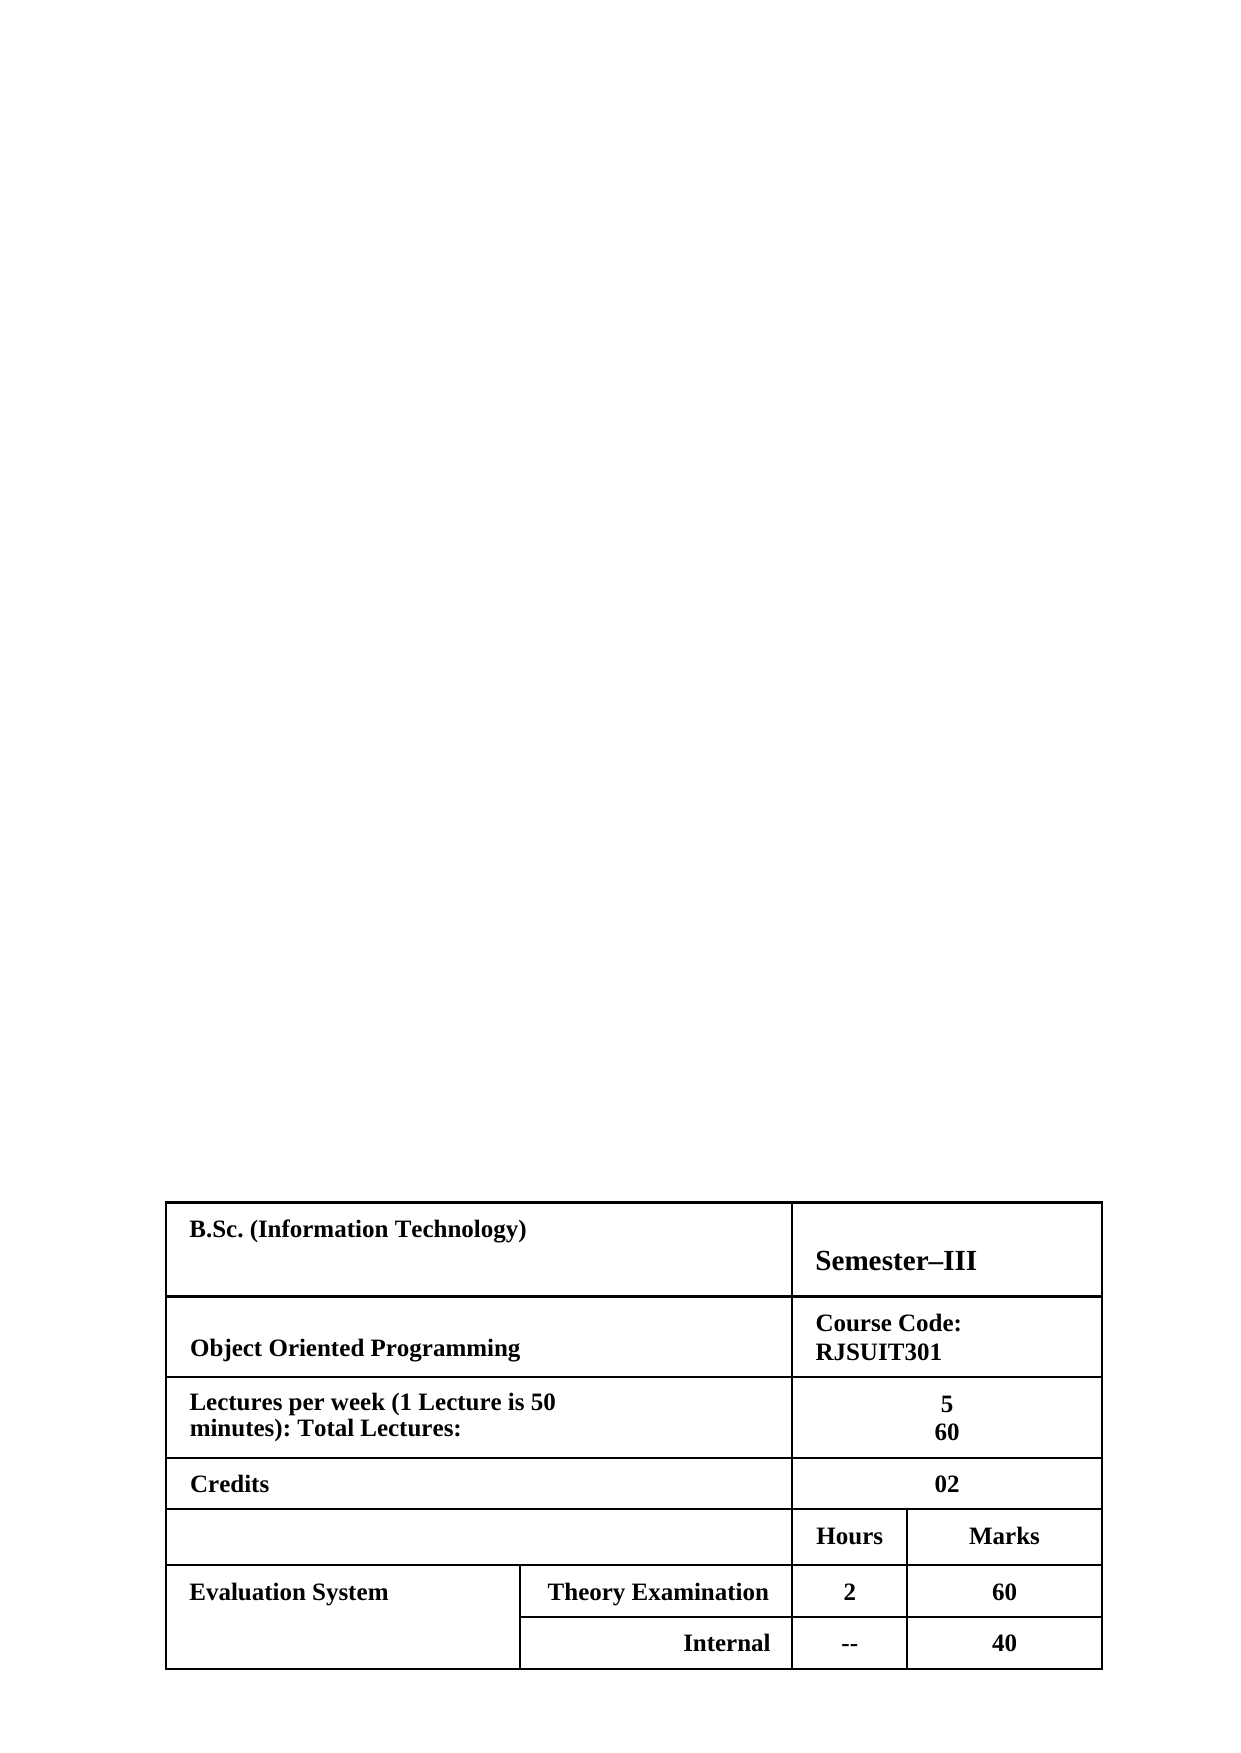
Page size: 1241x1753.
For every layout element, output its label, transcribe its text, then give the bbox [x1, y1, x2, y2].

table_cell 2 [793, 1566, 906, 1616]
table_header Semester–III [793, 1204, 1101, 1295]
table_cell 5 60 [793, 1378, 1101, 1457]
table_cell Lectures per week (1 Lecture is 50 minutes): Total Lectures: [167, 1378, 791, 1457]
table_cell Credits [167, 1459, 791, 1508]
table_cell 02 [793, 1459, 1101, 1508]
table_cell Internal [521, 1618, 791, 1667]
table_cell 40 [908, 1618, 1101, 1667]
table_header B.Sc. (Information Technology) [167, 1204, 791, 1295]
table_cell Marks [908, 1510, 1101, 1564]
table_cell Hours [793, 1510, 906, 1564]
table_cell Course Code: RJSUIT301 [793, 1298, 1101, 1376]
table_cell Theory Examination [521, 1566, 791, 1616]
table_cell -- [793, 1618, 906, 1667]
table_cell Object Oriented Programming [167, 1298, 791, 1376]
table_cell Evaluation System [167, 1566, 519, 1667]
table_cell [167, 1510, 791, 1564]
table_cell 60 [908, 1566, 1101, 1616]
